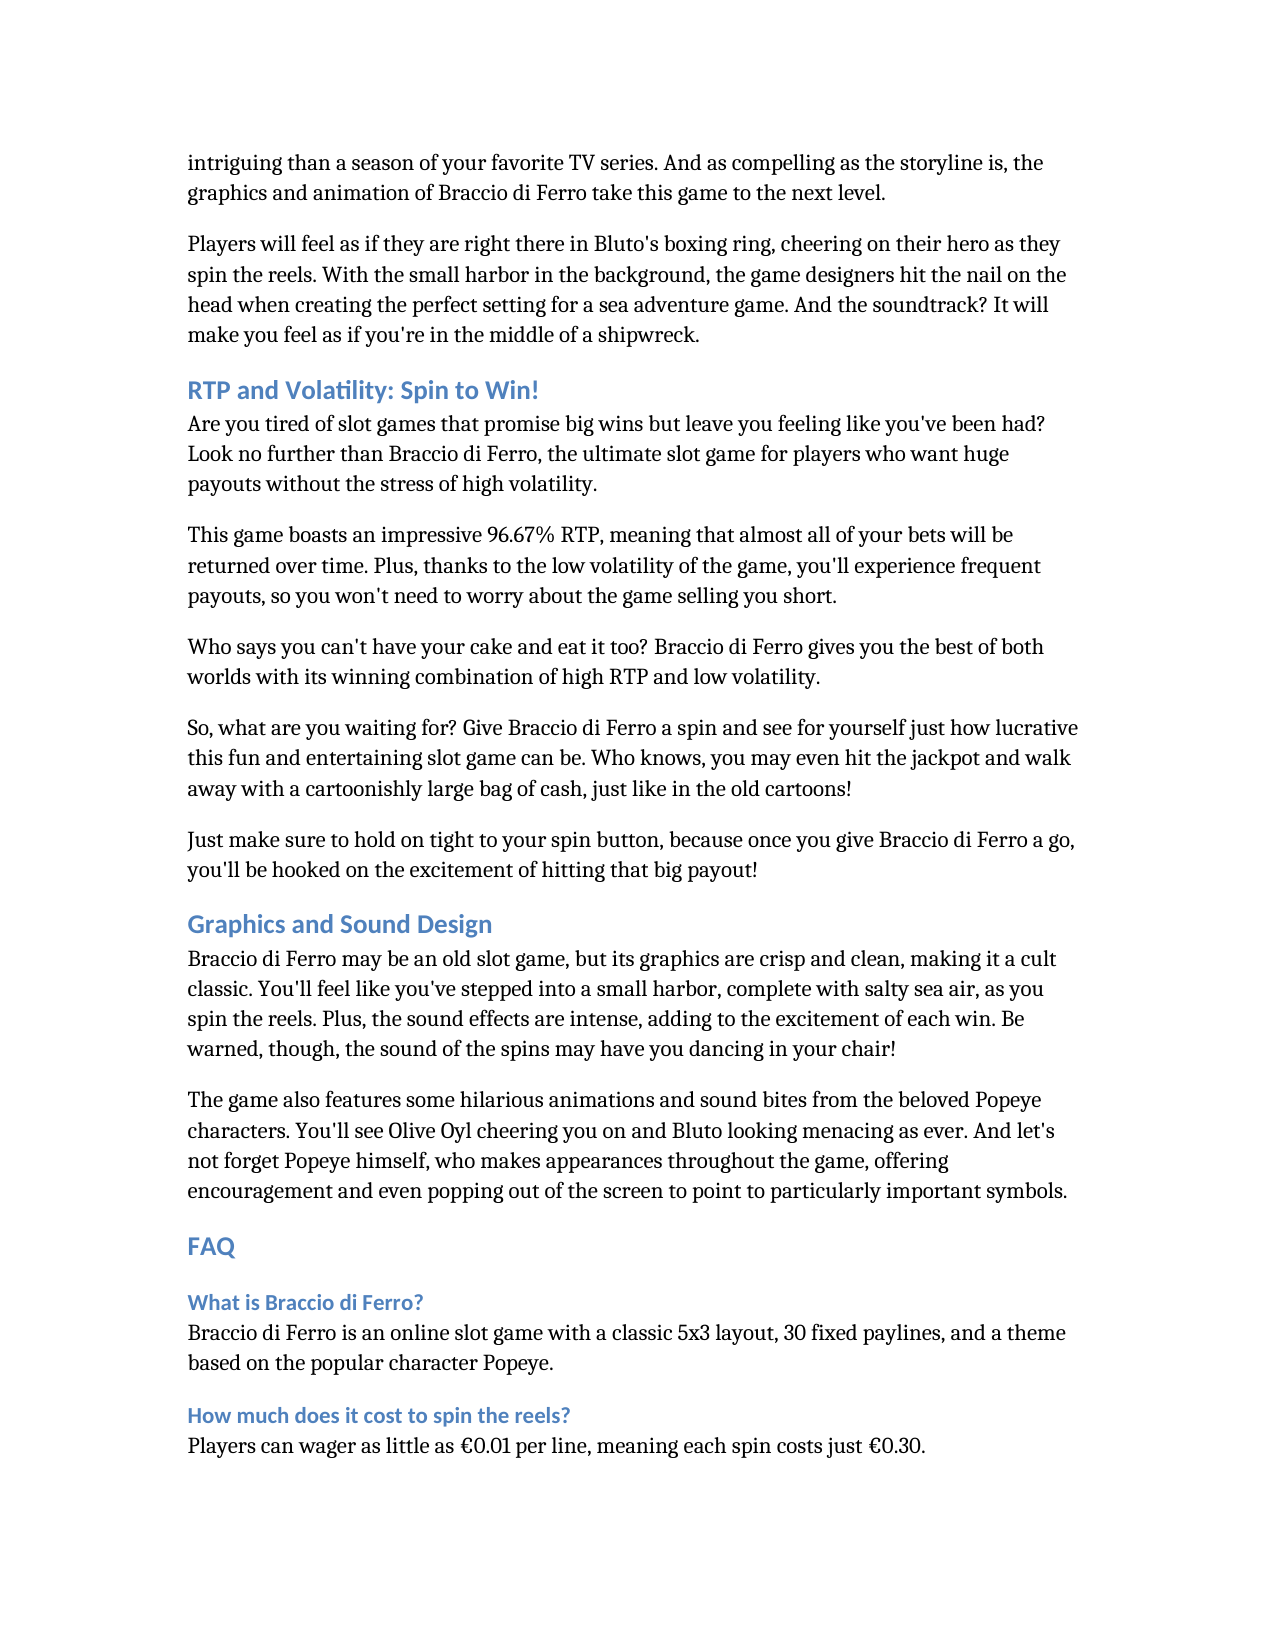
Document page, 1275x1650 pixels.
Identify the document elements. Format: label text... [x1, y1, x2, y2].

subtitle How much does it cost to spin the reels? [187, 1401, 1087, 1429]
text Players will feel as if they are right there in Bluto's boxing ring, cheering on their hero as they spin the reels. With the small harbor in the background, the game designers hit the nail on the head when creating the perfect setting for a sea adventure game. And the soundtrack? It will make you feel as if you're in the middle of a shipwreck. [187, 231, 1087, 348]
subtitle Graphics and Sound Design [187, 908, 1087, 941]
subtitle What is Braccio di Ferro? [187, 1288, 1087, 1316]
text Braccio di Ferro is an online slot game with a classic 5x3 layout, 30 fixed paylines, and a theme based on the popular character Popeye. [187, 1320, 1087, 1376]
text Players can wager as little as €0.01 per line, meaning each spin costs just €0.30. [187, 1433, 1087, 1460]
subtitle FAQ [187, 1229, 1087, 1262]
subtitle RTP and Volatility: Spin to Win! [187, 373, 1087, 406]
text Who says you can't have your cake and eat it too? Braccio di Ferro gives you the best of both worlds with its winning combination of high RTP and low volatility. [187, 634, 1087, 690]
text Are you tired of slot games that promise big wins but leave you feeling like you've been had? Look no further than Braccio di Ferro, the ultimate slot game for players who want huge payouts without the stress of high volatility. [187, 411, 1087, 498]
text This game boasts an impressive 96.67% RTP, meaning that almost all of your bets will be returned over time. Plus, thanks to the low volatility of the game, you'll experience frequent payouts, so you won't need to worry about the game selling you short. [187, 522, 1087, 609]
text Braccio di Ferro may be an old slot game, but its graphics are crisp and clean, making it a cult classic. You'll feel like you've stepped into a small harbor, complete with salty sea air, as you spin the reels. Plus, the sound effects are intense, adding to the excitement of each win. Be warned, though, the sound of the spins may have you dancing in your chair! [187, 946, 1087, 1063]
text The game also features some hilarious animations and sound bites from the beloved Popeye characters. You'll see Olive Oyl cheering you on and Bluto looking menacing as ever. And let's not forget Popeye himself, who makes appearances throughout the game, offering encouragement and even popping out of the screen to point to particularly important symbols. [187, 1087, 1087, 1204]
text So, what are you waiting for? Give Braccio di Ferro a spin and see for yourself just how lucrative this fun and entertaining slot game can be. Who knows, you may even hit the jackpot and walk away with a cartoonishly large bag of cash, just like in the old cartoons! [187, 715, 1087, 802]
text Just make sure to hold on tight to your spin button, because once you give Braccio di Ferro a go, you'll be hooked on the excitement of hitting that big payout! [187, 826, 1087, 883]
